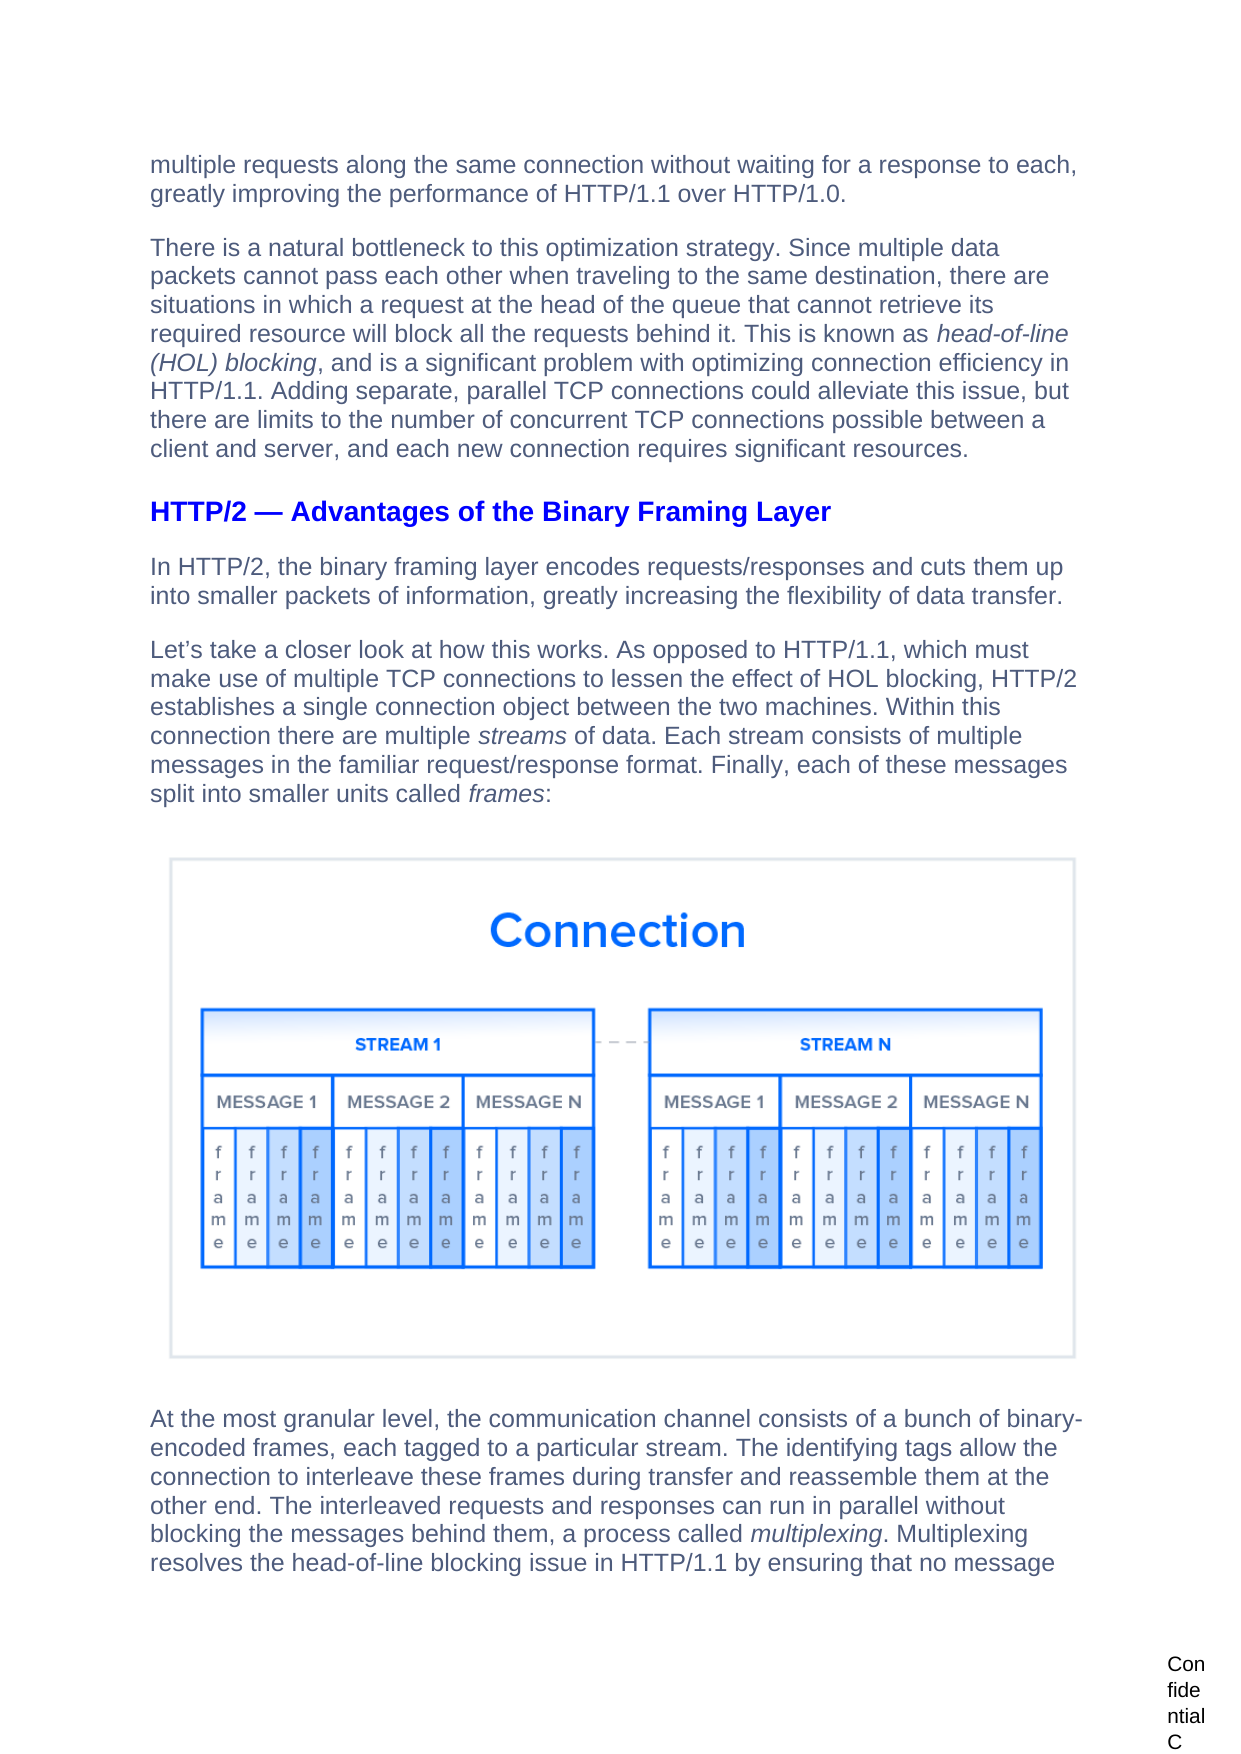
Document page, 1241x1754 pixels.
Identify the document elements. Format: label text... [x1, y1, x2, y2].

text In HTTP/2, the binary framing layer encodes requests/responses and cuts them up into smaller packets of information, greatly increasing the flexibility of data transfer. [150, 552, 1090, 610]
picture [150, 832, 1091, 1380]
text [150, 1404, 1090, 1577]
text There is a natural bottleneck to this optimization strategy. Since multiple data packets cannot pass each other when traveling to the same destination, there are situations in which a request at the head of the queue that cannot retrieve its required resource will block all the requests behind it. This is known as head-of-line (HOL) blocking, and is a significant problem with optimizing connection efficiency in HTTP/1.1. Adding separate, parallel TCP connections could alleviate this issue, but there are limits to the number of concurrent TCP connections possible between a client and server, and each new connection requires significant resources. [150, 232, 1090, 462]
text Let’s take a closer look at how this works. As opposed to HTTP/1.1, which must make use of multiple TCP connections to lessen the effect of HOL blocking, HTTP/2 establishes a single connection object between the two machines. Within this connection there are multiple streams of data. Each stream consists of multiple messages in the familiar request/response format. Finally, each of these messages split into smaller units called frames: [150, 635, 1090, 807]
text HTTP/2 — Advantages of the Binary Framing Layer [150, 495, 1090, 527]
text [150, 150, 1090, 207]
